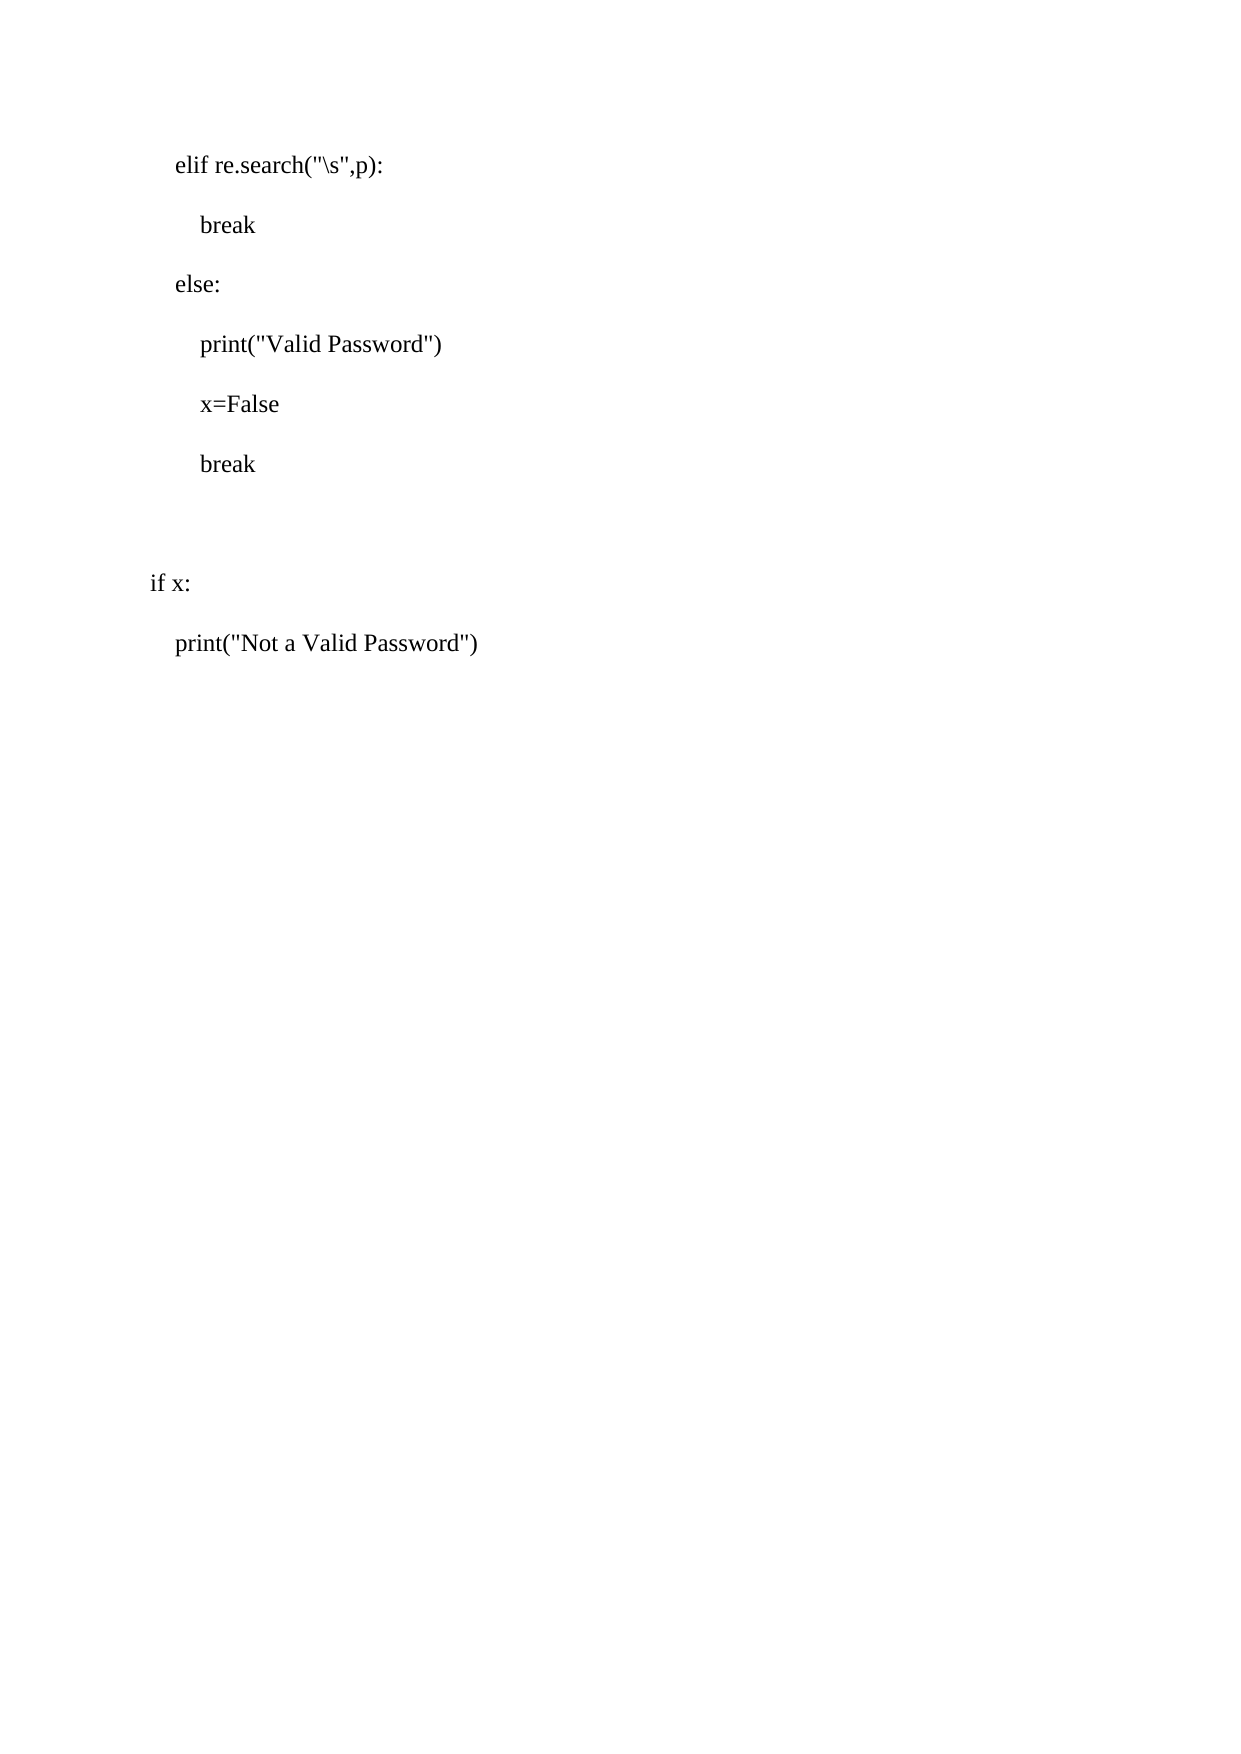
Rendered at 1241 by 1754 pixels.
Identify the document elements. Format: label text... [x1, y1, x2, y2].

text else: [150, 269, 1090, 298]
text break [150, 210, 1090, 238]
text if x: [150, 568, 1090, 597]
text elif re.search("\s",p): [150, 150, 1090, 179]
text print("Not a Valid Password") [150, 628, 1090, 657]
text break [150, 449, 1090, 478]
text print("Valid Password") [150, 329, 1090, 358]
text x=False [150, 389, 1090, 418]
